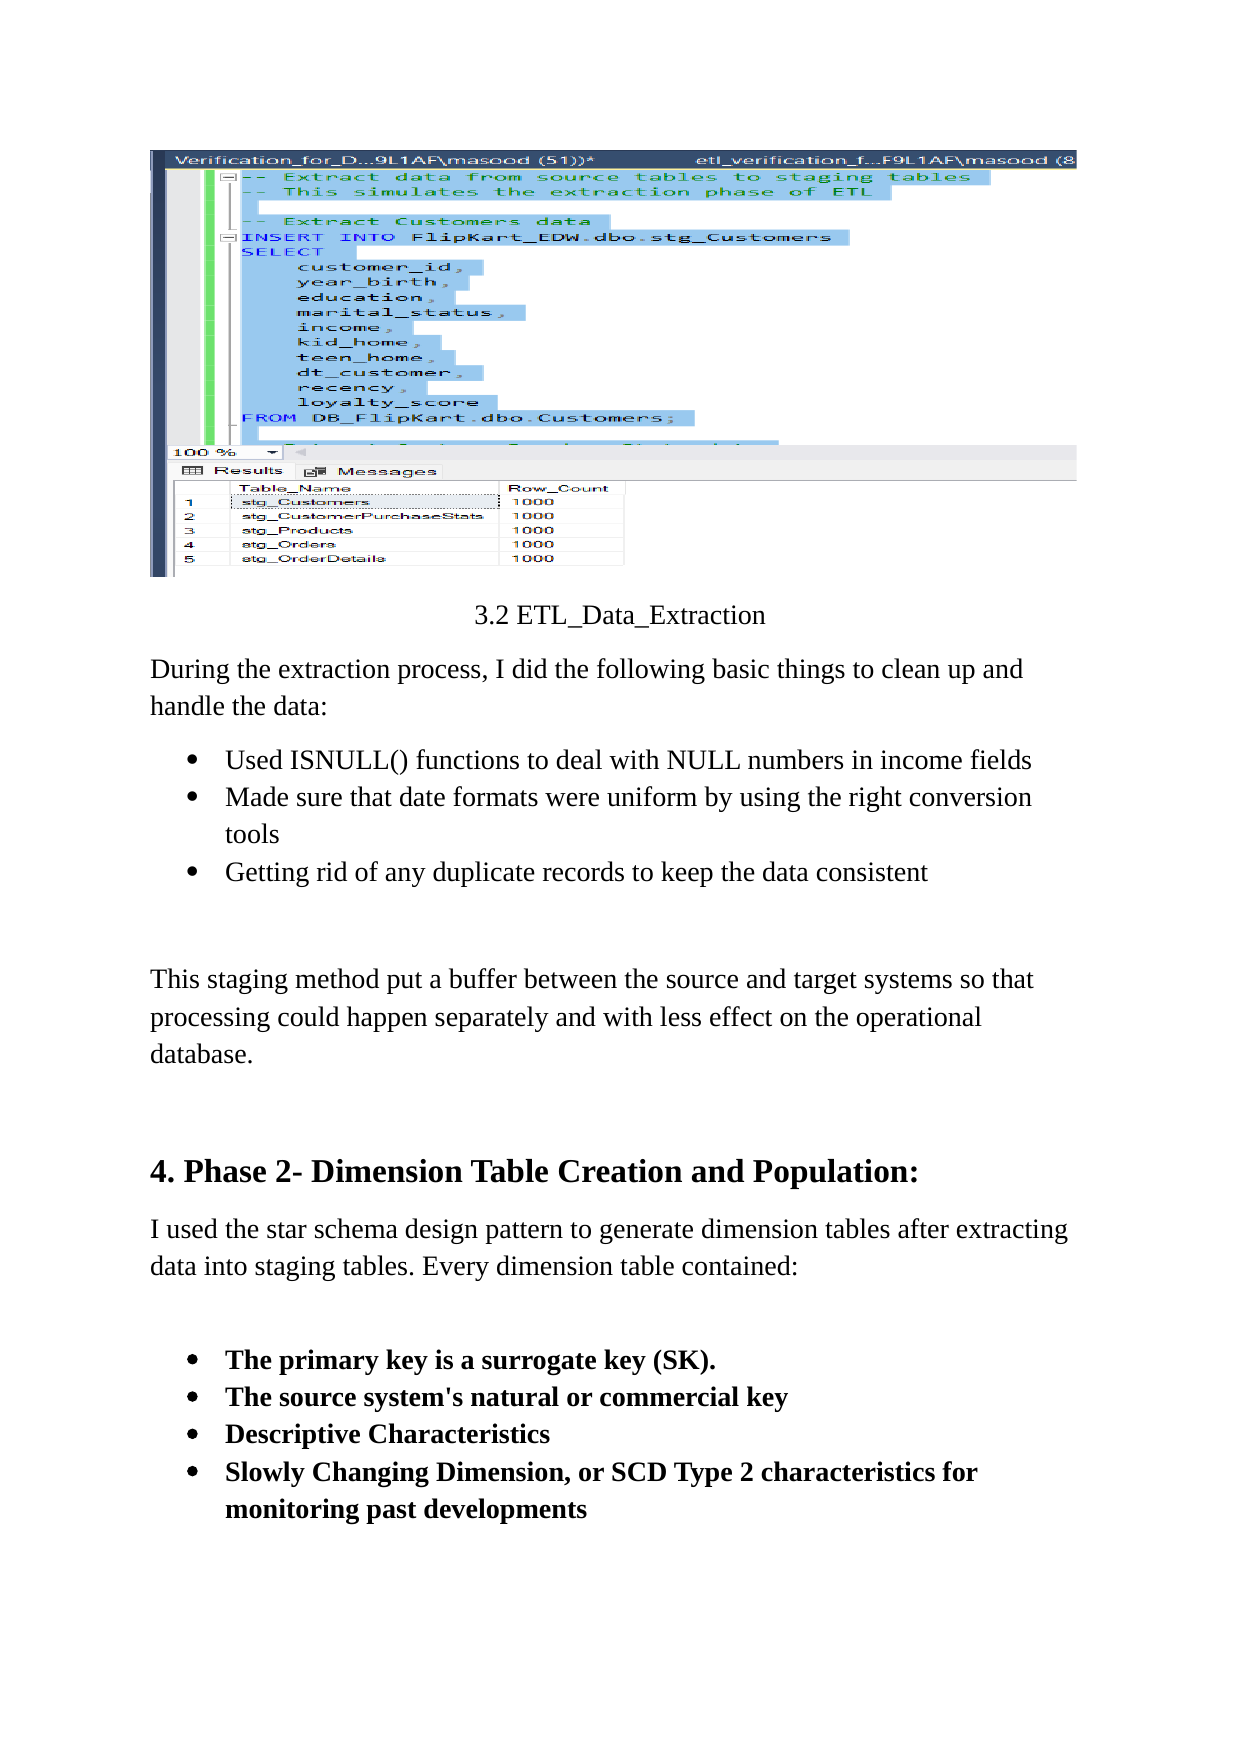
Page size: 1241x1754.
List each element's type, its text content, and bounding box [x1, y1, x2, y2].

text I used the star schema design pattern to generate dimension tables after extracting data into staging tables. Every dimension table contained: [150, 1212, 1090, 1321]
list The primary key is a surrogate key (SK). [187, 1343, 1090, 1375]
text 4. Phase 2- Dimension Table Creation and Population: [150, 1151, 1090, 1190]
list The source system's natural or commercial key [187, 1380, 1090, 1412]
text During the extraction process, I did the following basic things to clean up and handle the data: [150, 652, 1090, 721]
list Made sure that date formats were uniform by using the right conversion tools [187, 780, 1090, 850]
list Getting rid of any duplicate records to keep the data consistent [187, 855, 1090, 887]
list Descriptive Characteristics [187, 1417, 1090, 1450]
text 3.2 ETL_Data_Extraction [150, 598, 1090, 630]
text This staging method put a buffer between the source and target systems so that processing could happen separately and with less effect on the operational database. [150, 962, 1090, 1069]
list Used ISNULL() functions to deal with NULL numbers in income fields [187, 743, 1090, 775]
picture [150, 150, 1077, 577]
list Slowly Changing Dimension, or SCD Type 2 characteristics for monitoring past developments [187, 1454, 1090, 1524]
